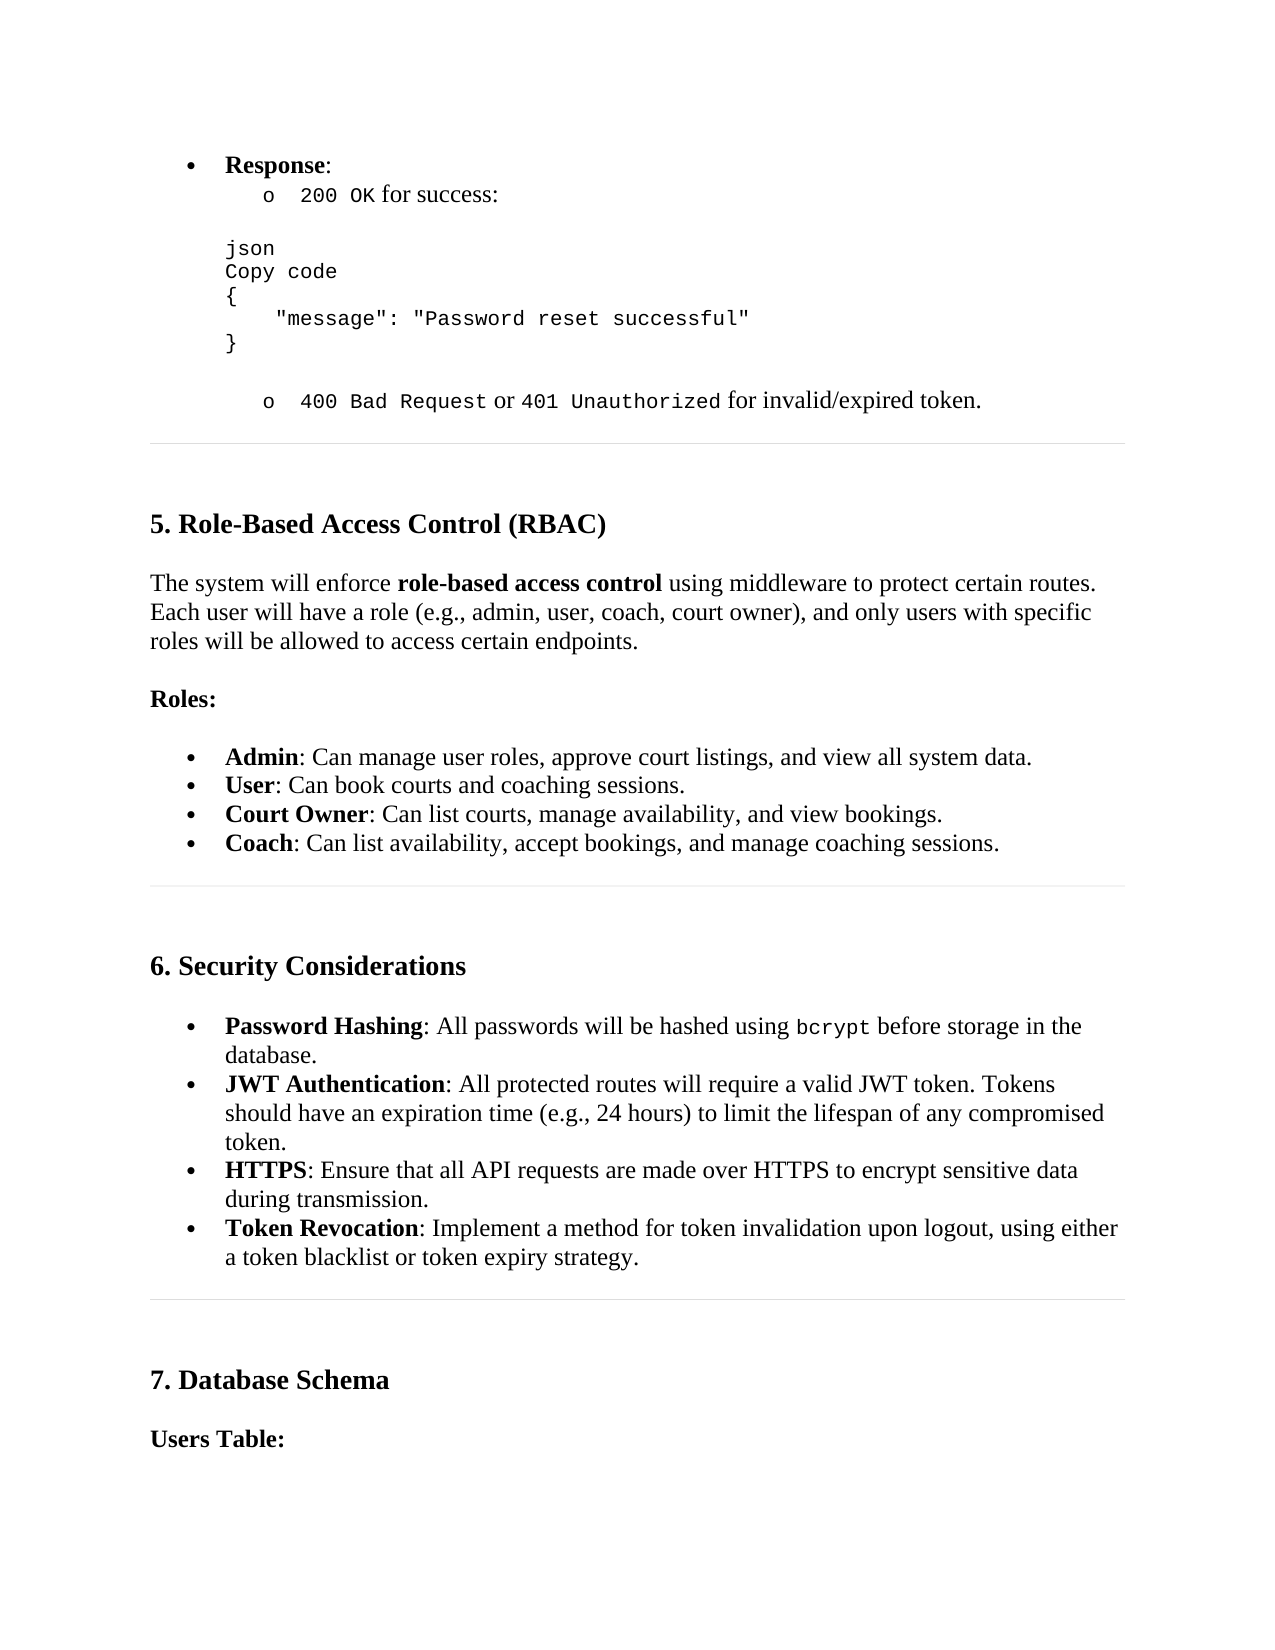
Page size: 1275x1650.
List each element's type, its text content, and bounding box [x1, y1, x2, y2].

list User: Can book courts and coaching sessions. [187, 771, 1125, 799]
text { [225, 285, 1125, 308]
text 5. Role-Based Access Control (RBAC) [150, 507, 1125, 539]
text 7. Database Schema [150, 1363, 1125, 1395]
text "message": "Password reset successful" [225, 308, 1125, 332]
list Coach: Can list availability, accept bookings, and manage coaching sessions. [187, 828, 1125, 857]
text Users Table: [150, 1424, 1125, 1453]
list HTTPS: Ensure that all API requests are made over HTTPS to encrypt sensitive data during transmission. [187, 1155, 1125, 1213]
list JWT Authentication: All protected routes will require a valid JWT token. Tokens should have an expiration time (e.g., 24 hours) to limit the lifespan of any compromised token. [187, 1069, 1125, 1155]
list Court Owner: Can list courts, manage availability, and view bookings. [187, 799, 1125, 828]
text The system will enforce role-based access control using middleware to protect certain routes. Each user will have a role (e.g., admin, user, coach, court owner), and only users with specific roles will be allowed to access certain endpoints. [150, 568, 1125, 655]
text Roles: [150, 684, 1125, 713]
text json [225, 237, 1125, 261]
list 200 OK for success: [262, 179, 1125, 208]
text 6. Security Considerations [150, 949, 1125, 982]
list Token Revocation: Implement a method for token invalidation upon logout, using either a token blacklist or token expiry strategy. [187, 1213, 1125, 1270]
list 400 Bad Request or 401 Unauthorized for invalid/expired token. [262, 385, 1125, 414]
text Copy code [225, 261, 1125, 285]
text } [225, 332, 1125, 356]
list Admin: Can manage user roles, approve court listings, and view all system data. [187, 742, 1125, 771]
list Response: [187, 150, 1125, 179]
list Password Hashing: All passwords will be hashed using bcrypt before storage in the database. [187, 1011, 1125, 1069]
